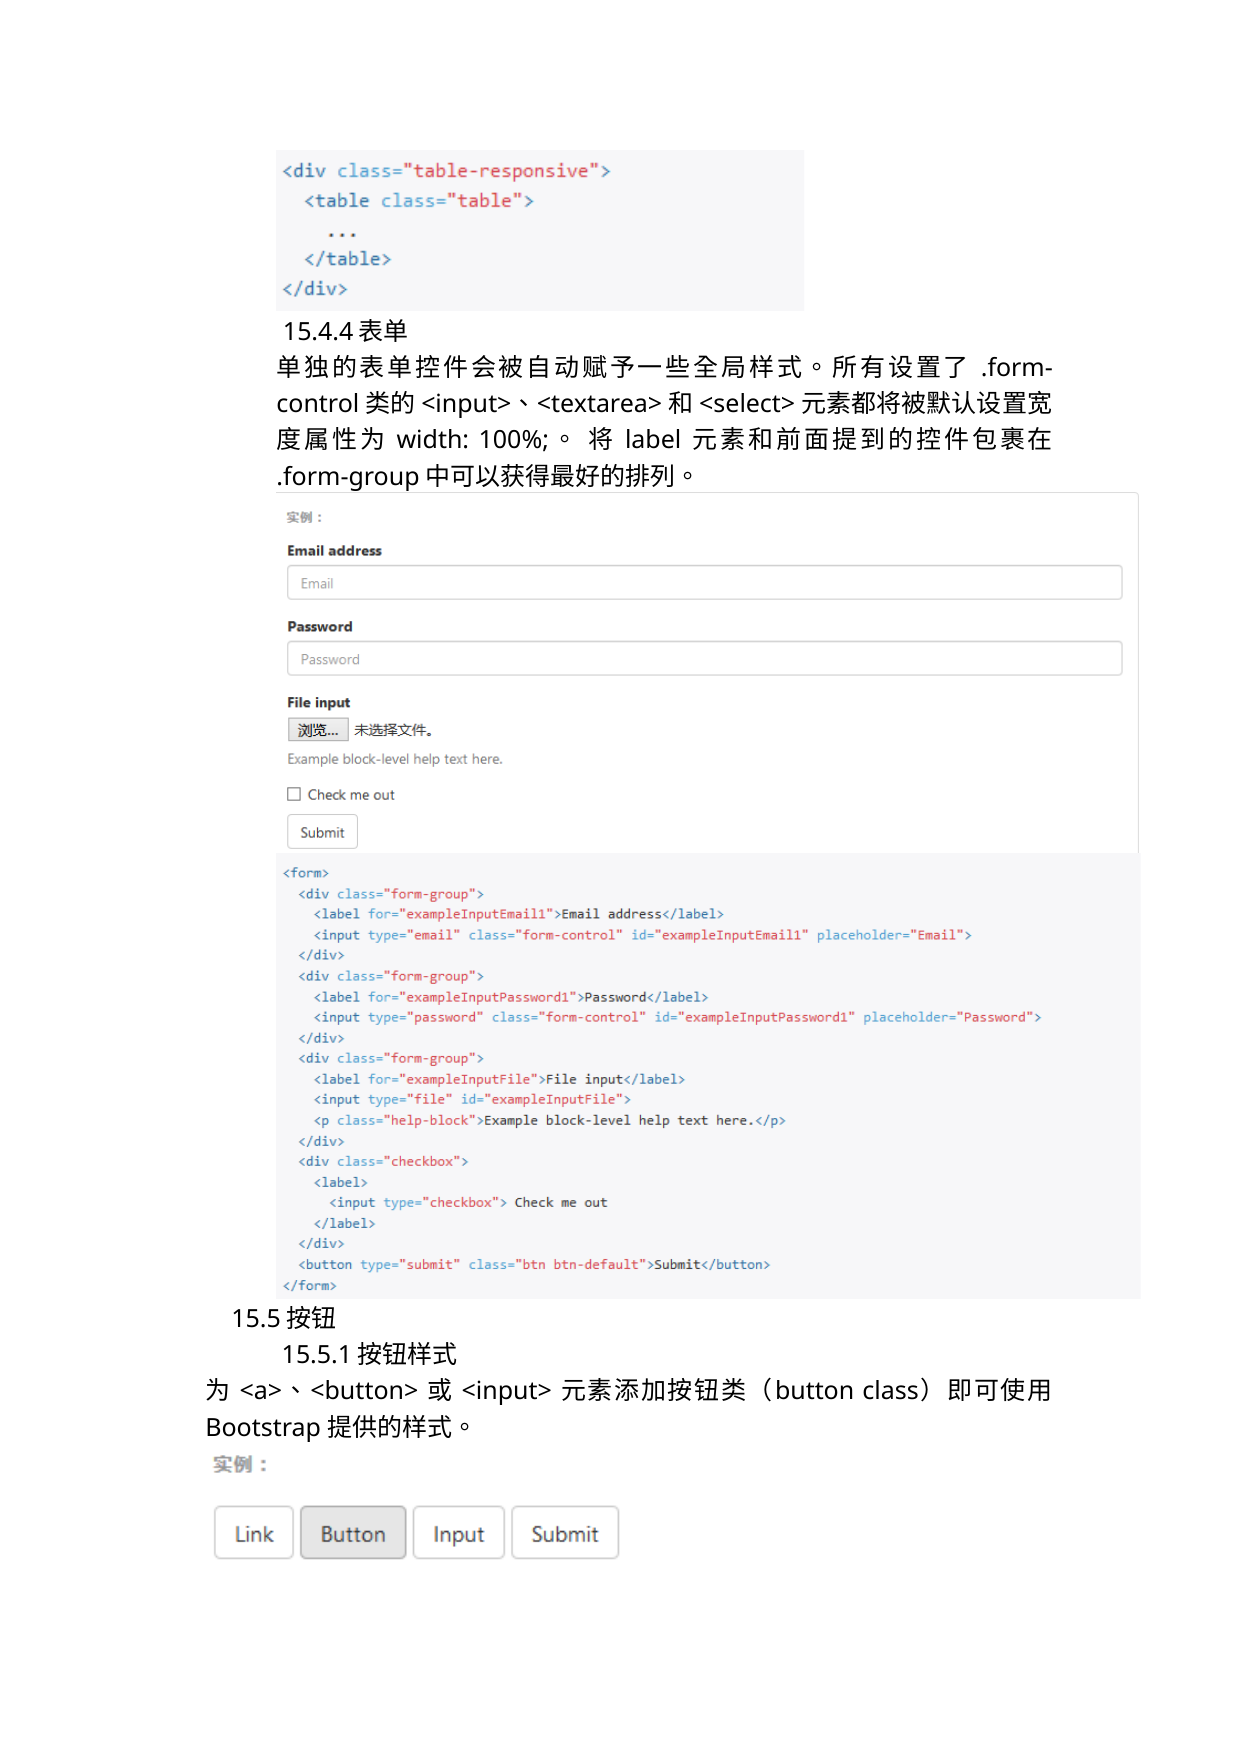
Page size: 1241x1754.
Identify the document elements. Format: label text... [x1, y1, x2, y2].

text 为 <a>、<button> 或 <input> 元素添加按钮类（button class）即可使用 Bootstrap 提供的样式。 [205, 1371, 1053, 1443]
picture [205, 1443, 718, 1583]
picture [276, 492, 1141, 1299]
text 15.4.4表单 [276, 311, 1053, 347]
picture [276, 150, 805, 311]
text 15.5.1按钮样式 [205, 1334, 1053, 1371]
text 15.5按钮 [187, 1298, 1053, 1334]
text 单独的表单控件会被自动赋予一些全局样式。所有设置了 .form-control 类的 <input>、<textarea> 和 <select> 元素都将被默认设置宽度属性为 width: 100%;。 将 label 元素和前面提到的控件包裹在 .form-group 中可以获得最好的排列。 [276, 347, 1053, 492]
